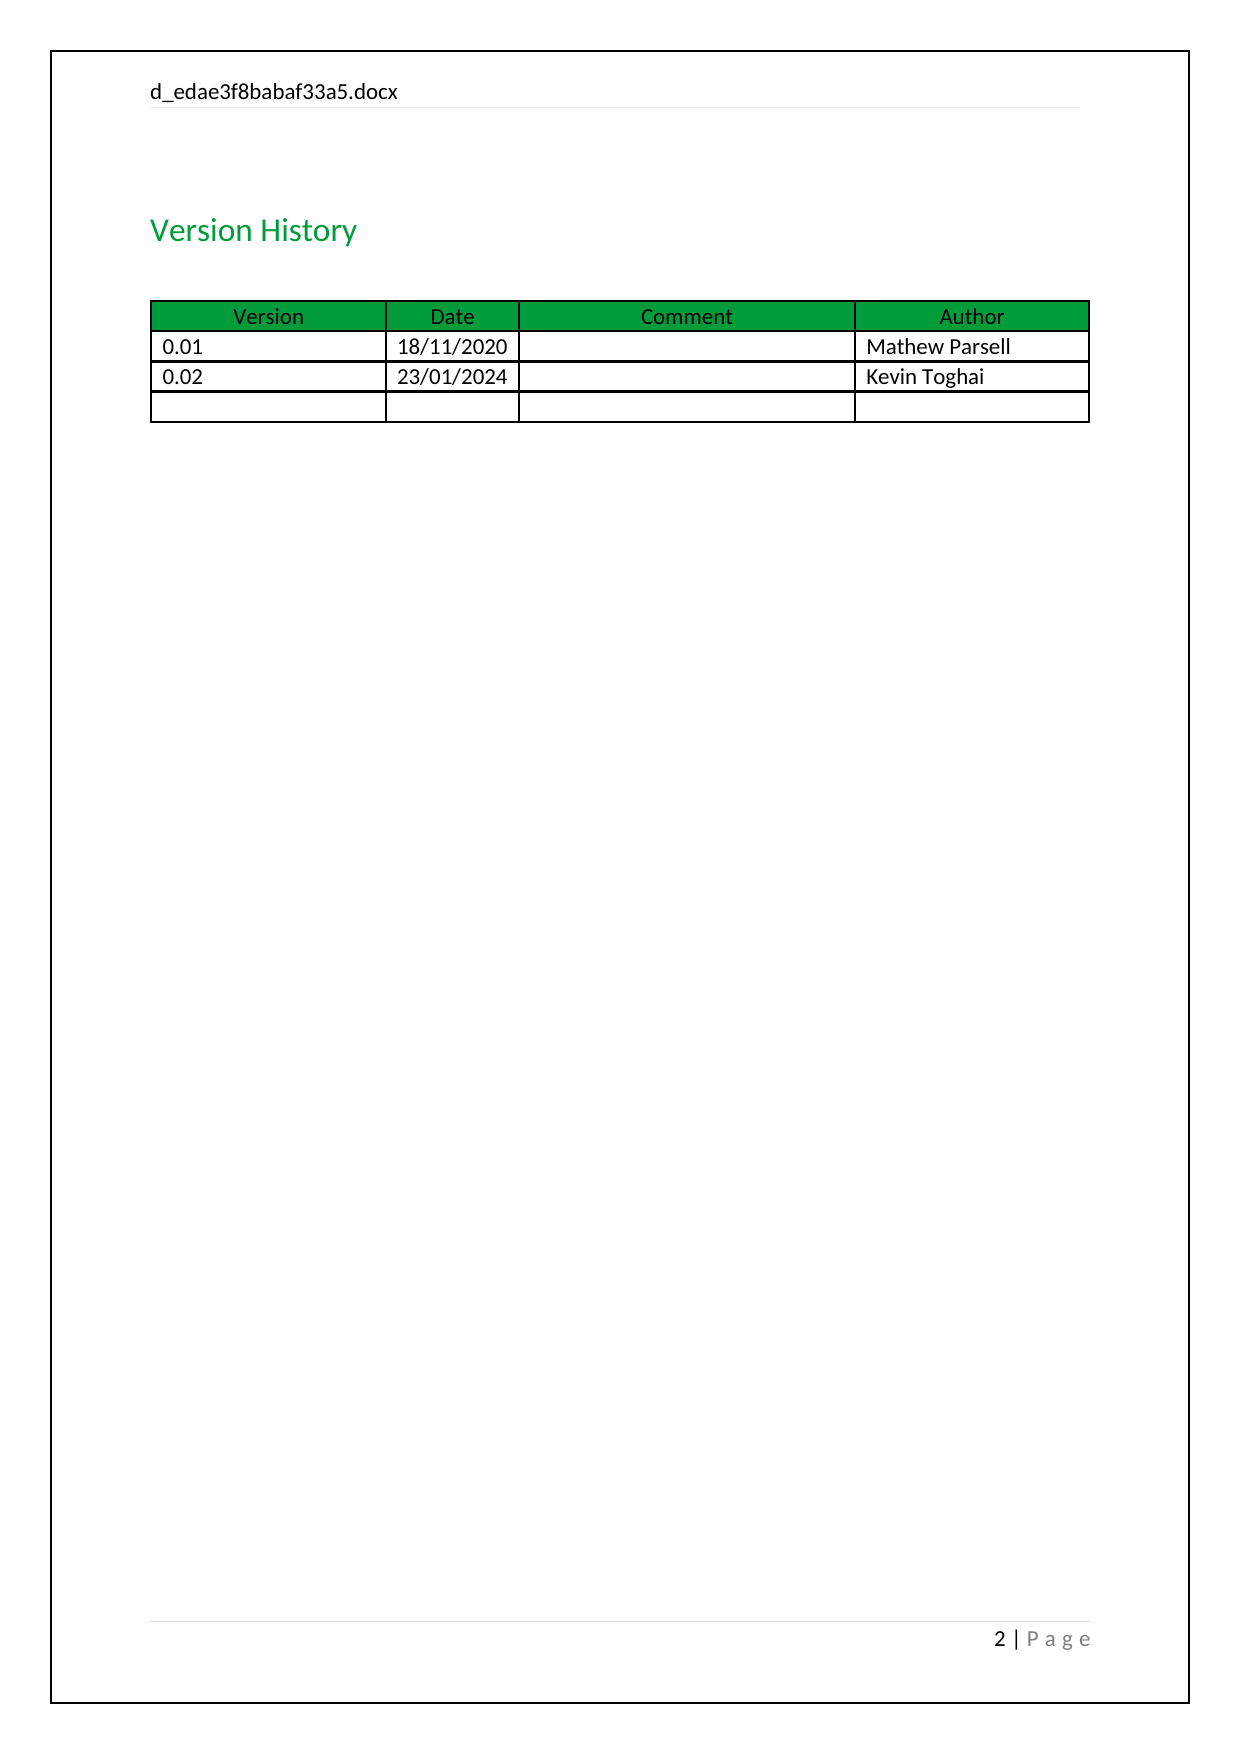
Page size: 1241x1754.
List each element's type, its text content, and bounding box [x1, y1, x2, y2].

table_cell [387, 393, 518, 421]
table_cell [520, 363, 854, 390]
table_cell [152, 393, 385, 421]
table_cell 18/11/2020 [387, 332, 518, 360]
table_cell 0.02 [152, 363, 385, 390]
table_header Comment [520, 302, 854, 330]
table_header Author [856, 302, 1088, 330]
table_cell Kevin Toghai [856, 363, 1088, 390]
table_cell Mathew Parsell [856, 332, 1088, 360]
table_cell [520, 393, 854, 421]
table_header Version [152, 302, 385, 330]
table_cell 23/01/2024 [387, 363, 518, 390]
table_cell 0.01 [152, 332, 385, 360]
table_cell [520, 332, 854, 360]
subtitle Version History [150, 209, 1090, 250]
table_cell [856, 393, 1088, 421]
table_header Date [387, 302, 518, 330]
